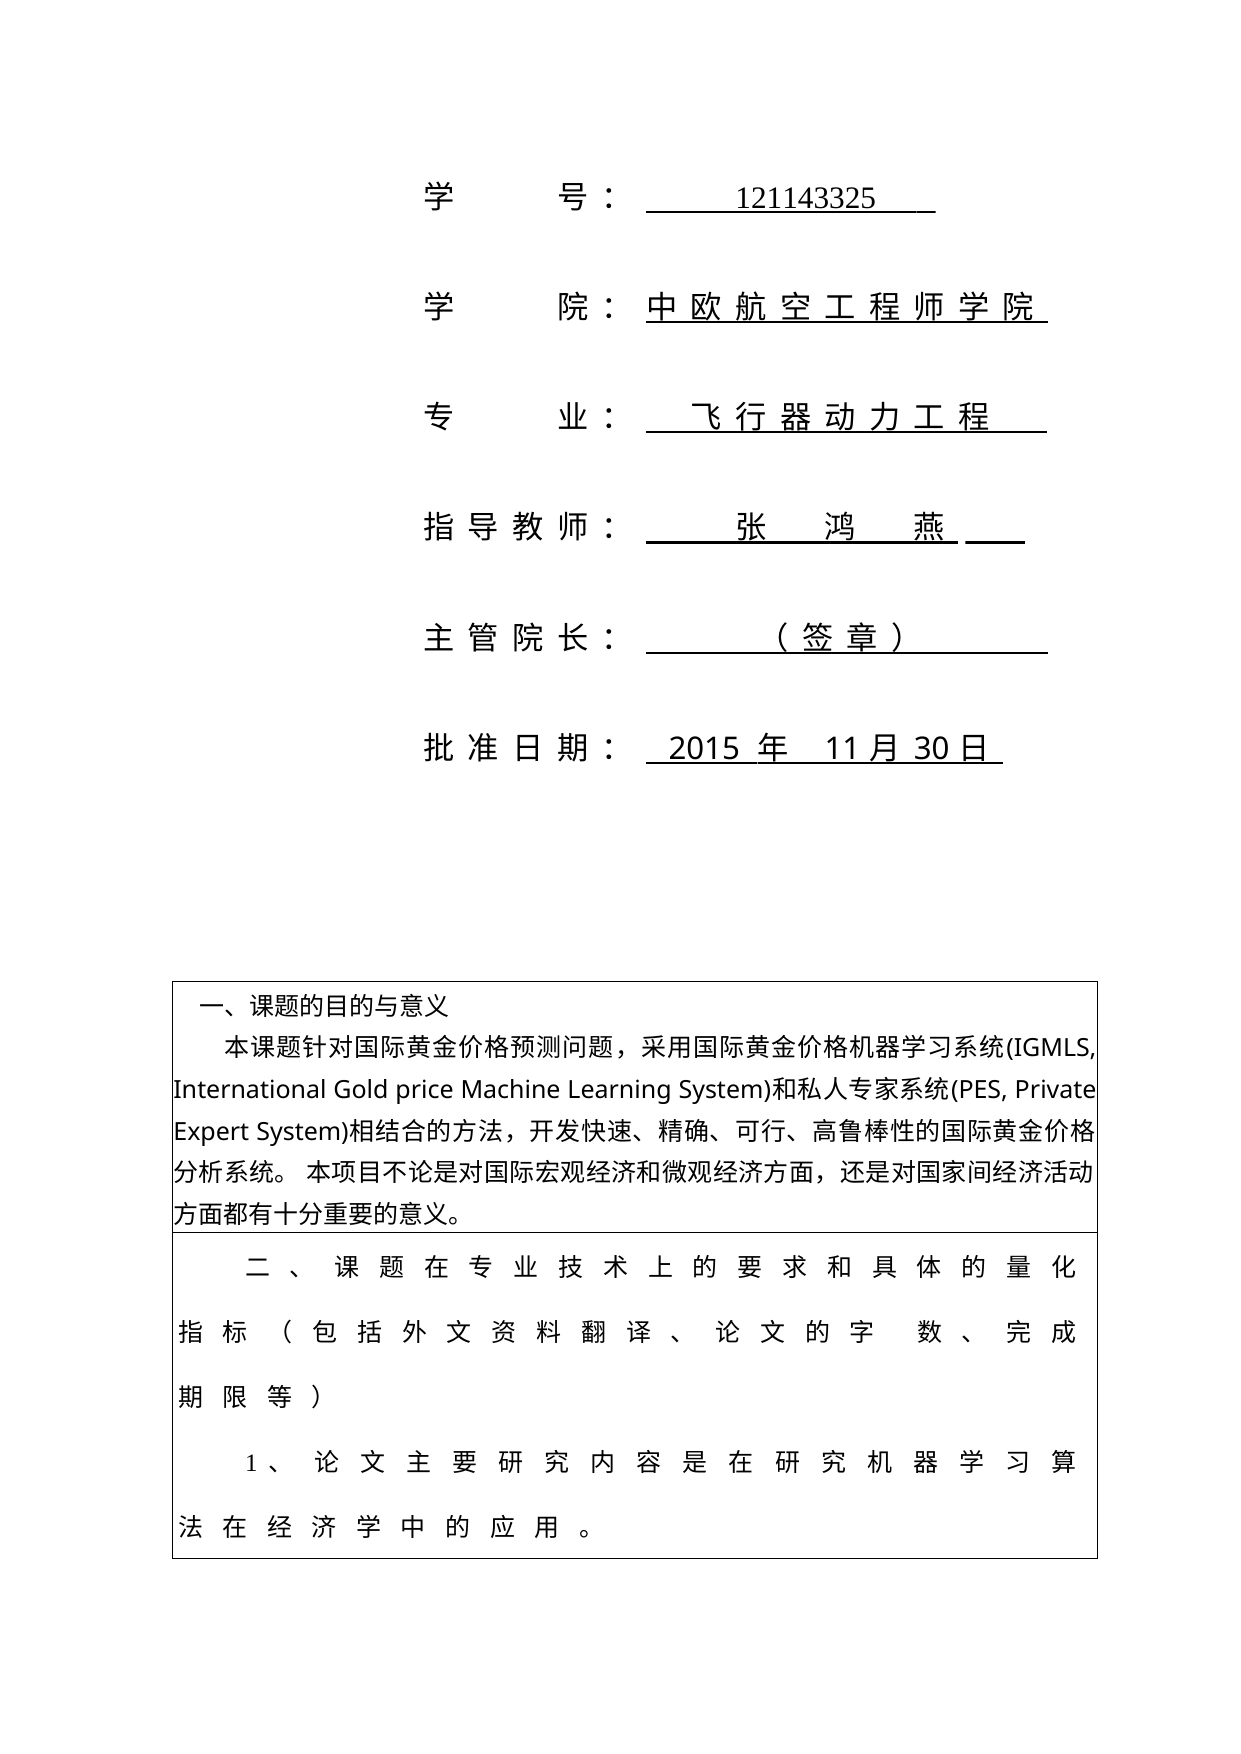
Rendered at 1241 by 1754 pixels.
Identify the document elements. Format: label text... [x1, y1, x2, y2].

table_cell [173, 1233, 1097, 1558]
text 主管院长： （签章） [178, 603, 1092, 668]
text 专 业： 飞行器动力工程 [178, 383, 1092, 448]
text 批准日期： 2015年 11月30 日 [178, 713, 1092, 778]
text 指导教师： 张 鸿 燕 [178, 493, 1092, 558]
text 学 院：中欧航空工程师学院 [178, 272, 1092, 337]
table_header 一、课题的目的与意义 本课题针对国际黄金价格预测问题，采用国际黄金价格机器学习系统(IGMLS, International Gold price Machine Learning System)和私人专家系统(PES, Private Expert System)相结合的方法，开发快速、精确、可行、高鲁棒性的国际黄金价格分析系统。 本项目不论是对国际宏观经济和微观经济方面，还是对国家间经济活动方面都有十分重要的意义。 [173, 982, 1097, 1232]
text 学 号： 121143325 [178, 162, 1092, 227]
